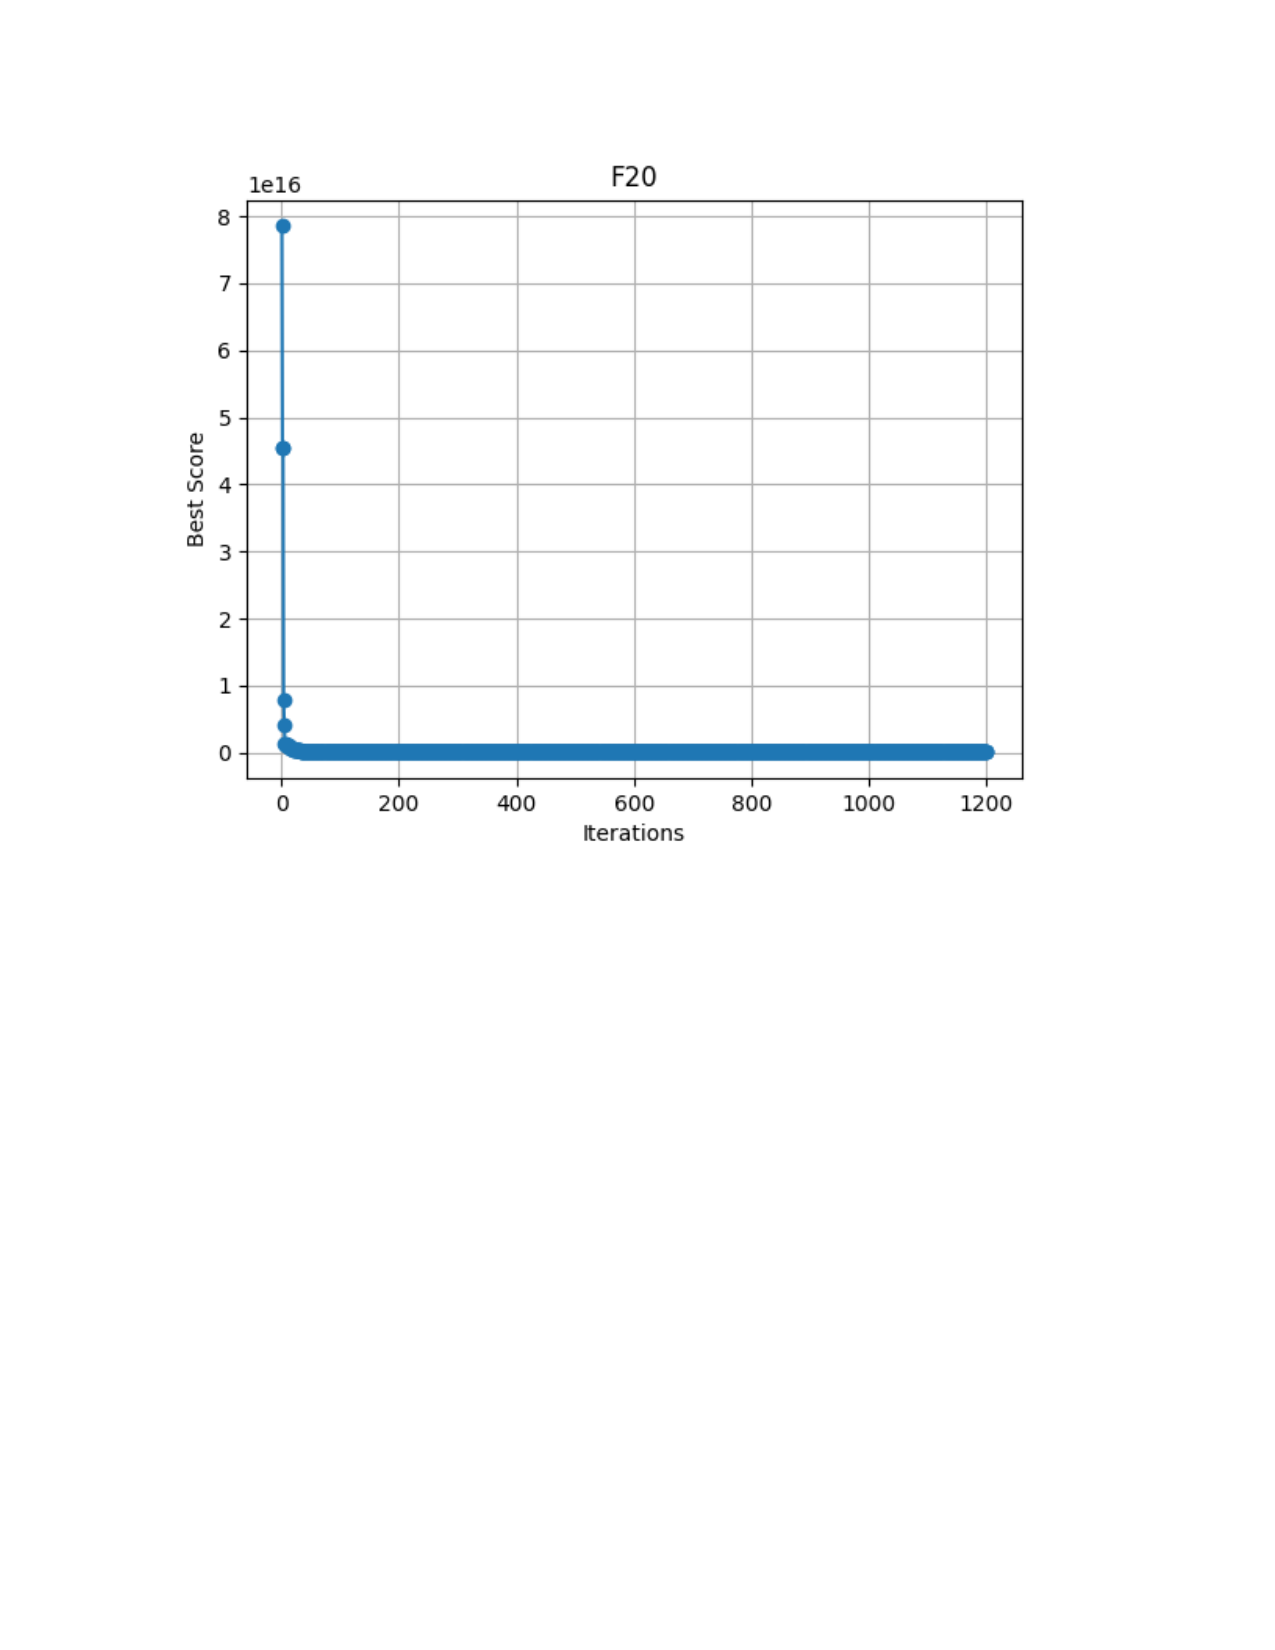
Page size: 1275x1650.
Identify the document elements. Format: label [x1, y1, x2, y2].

picture [150, 150, 1091, 852]
